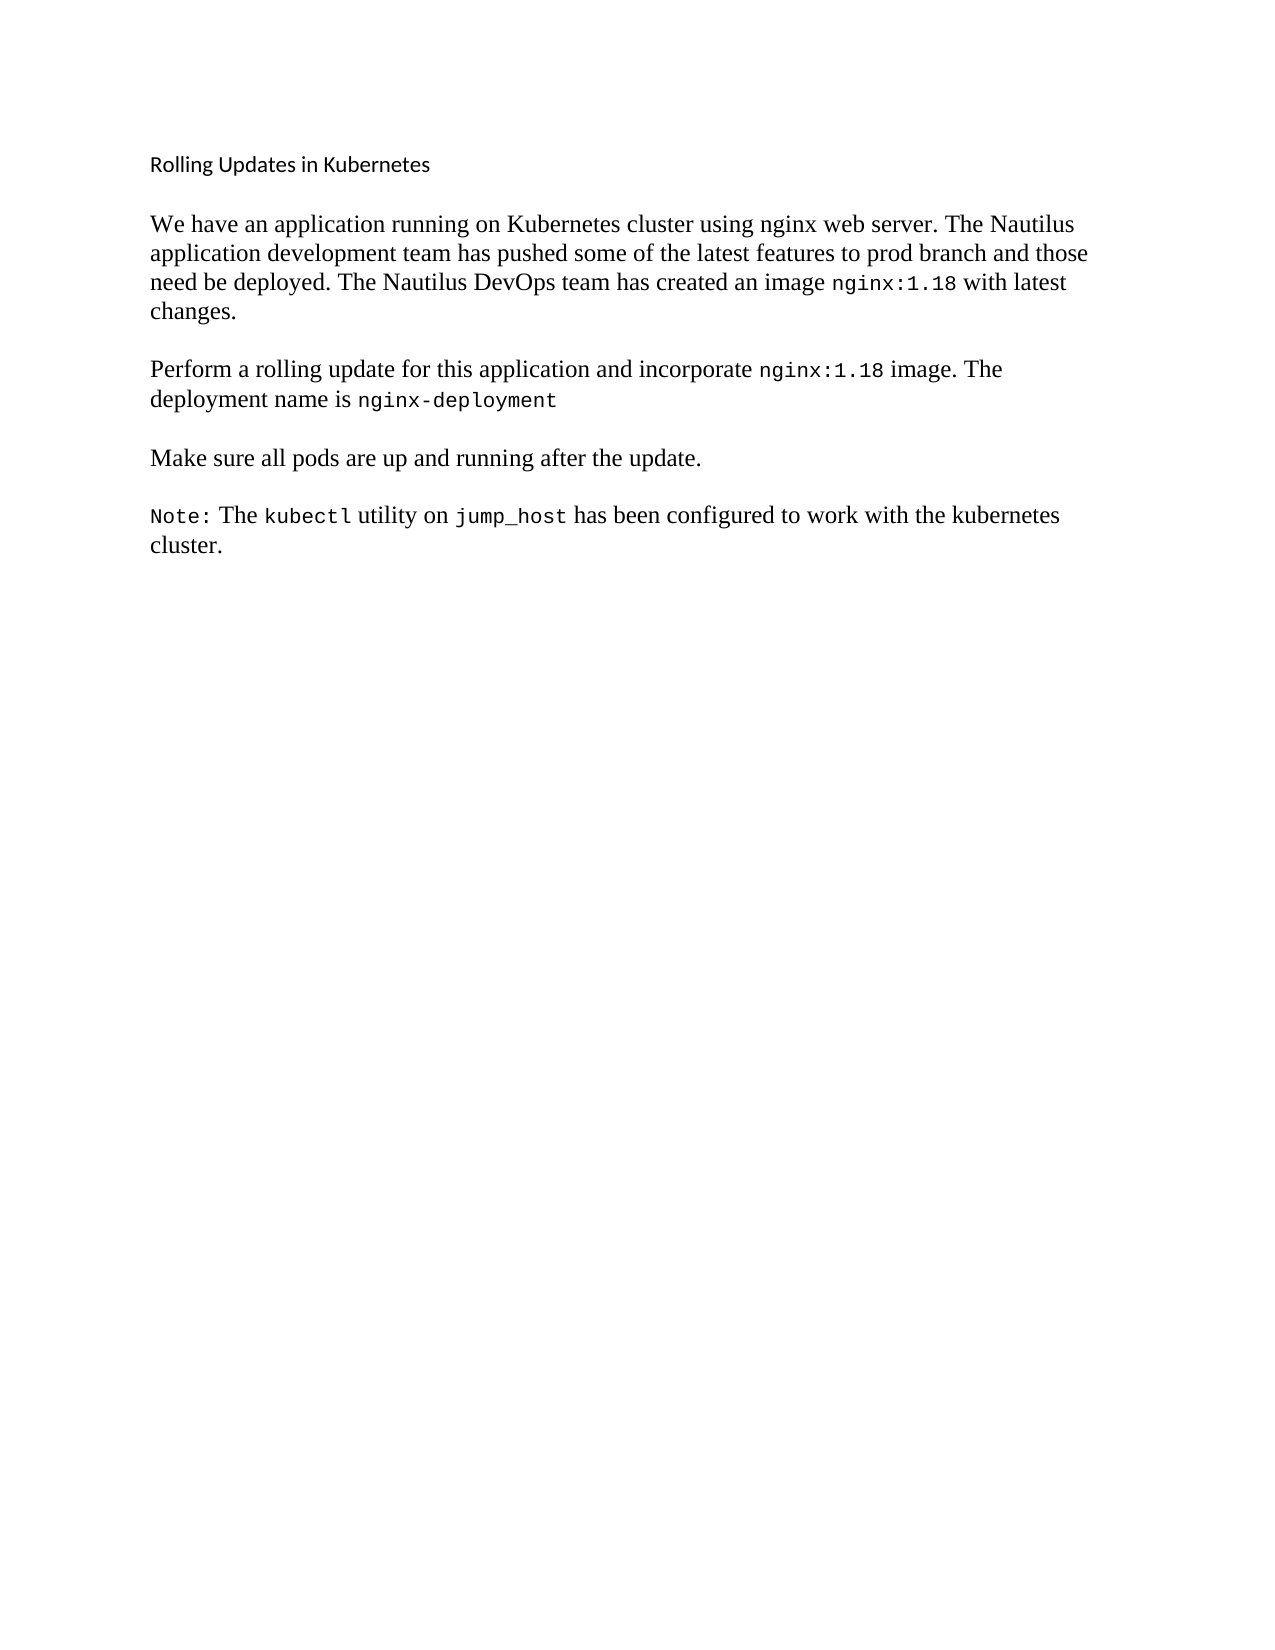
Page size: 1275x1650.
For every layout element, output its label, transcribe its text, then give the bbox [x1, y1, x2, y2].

text Note: The kubectl utility on jump_host has been configured to work with the kubernetes cluster. [150, 501, 1125, 559]
text We have an application running on Kubernetes cluster using nginx web server. The Nautilus application development team has pushed some of the latest features to prod branch and those need be deployed. The Nautilus DevOps team has created an image nginx:1.18 with latest changes. [150, 209, 1125, 325]
text Make sure all pods are up and running after the update. [150, 443, 1125, 471]
text Perform a rolling update for this application and incorporate nginx:1.18 image. The deployment name is nginx-deployment [150, 354, 1125, 413]
text Rolling Updates in Kubernetes [150, 150, 1125, 178]
